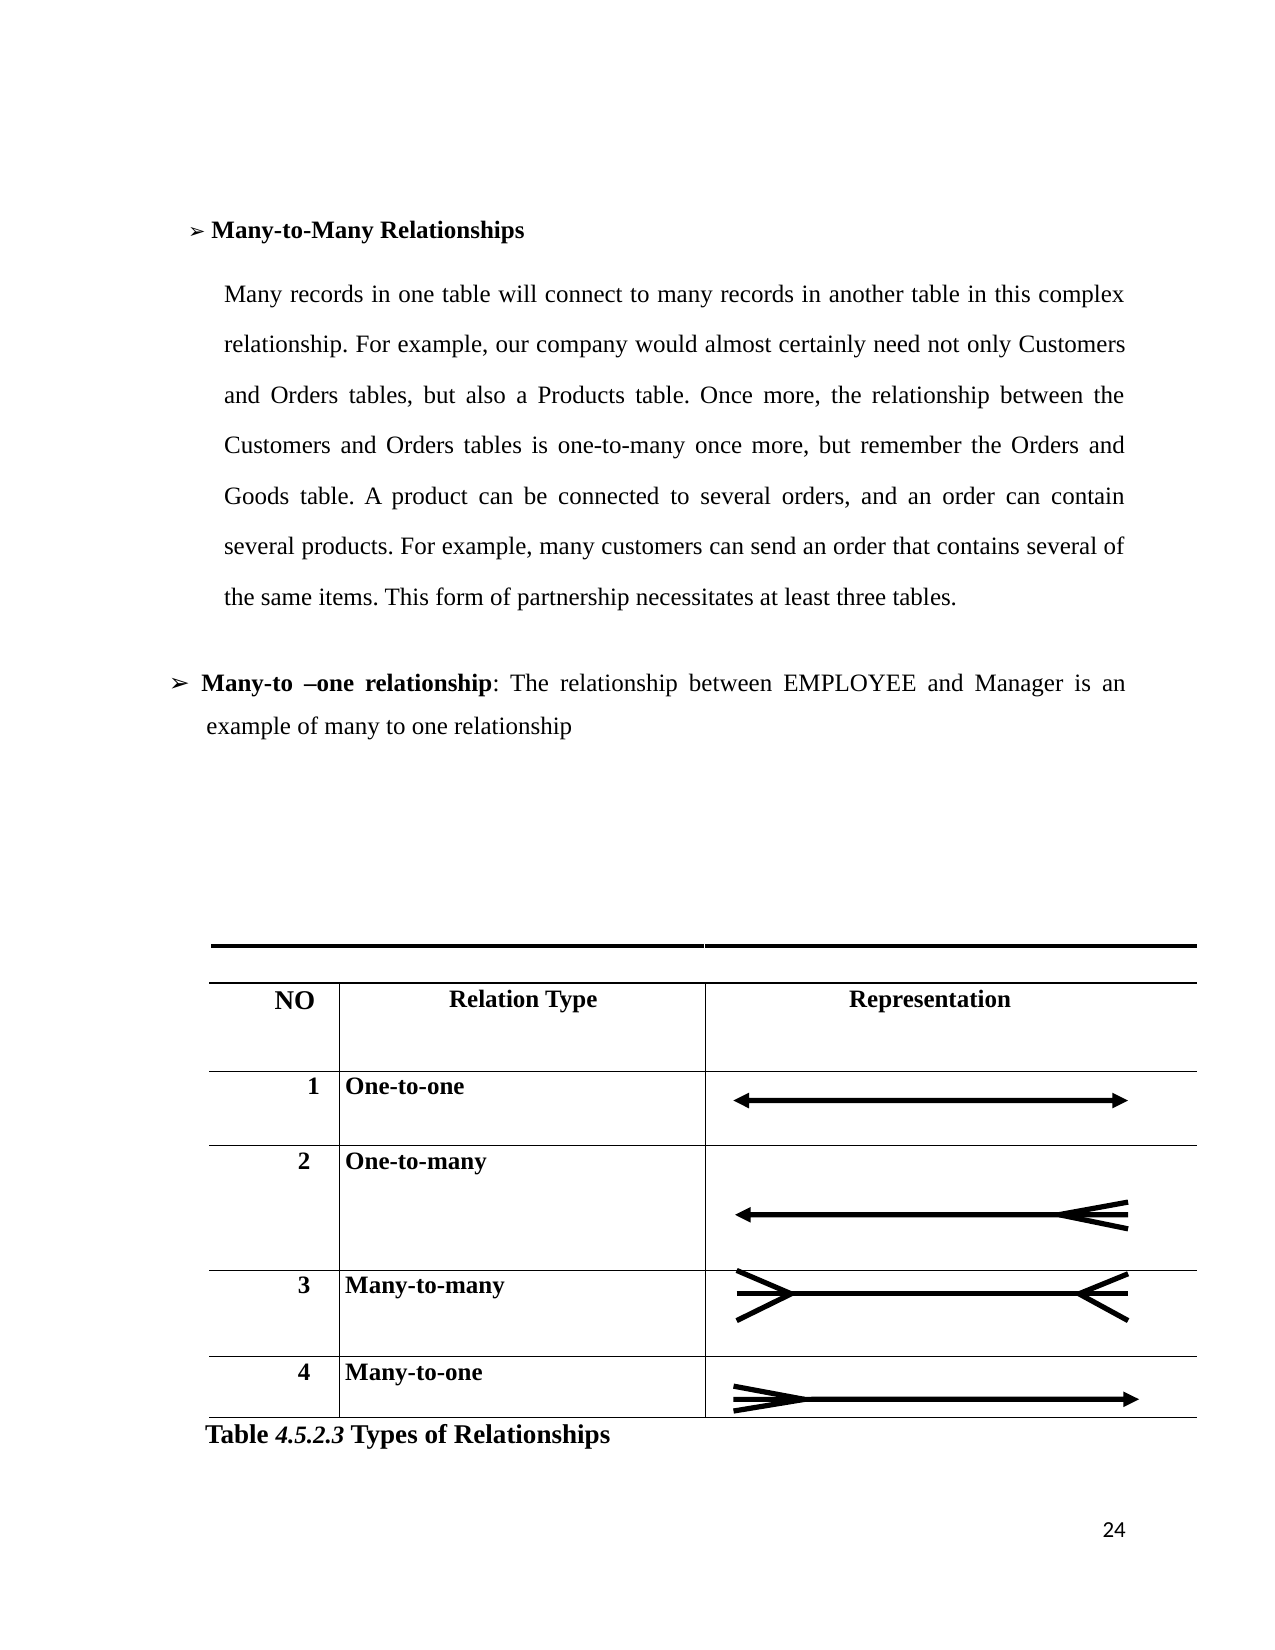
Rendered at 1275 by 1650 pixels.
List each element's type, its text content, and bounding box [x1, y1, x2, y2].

text Many records in one table will connect to many records in another table in this complex relationship. For example, our company would almost certainly need not only Customers and Orders tables, but also a Products table. Once more, the relationship between the Customers and Orders tables is one-to-many once more, but remember the Orders and Goods table. A product can be connected to several orders, and an order can contain several products. For example, many customers can send an order that contains several of the same items. This form of partnership necessitates at least three tables. [224, 279, 1126, 611]
subtitle Table 4.5.2.3 Types of Relationships [148, 1418, 1127, 1449]
table_cell [706, 1357, 1197, 1417]
table_cell 2 [209, 1146, 339, 1270]
table_cell One-to-one [340, 1072, 705, 1145]
table_header Relation Type [340, 984, 705, 1071]
table_cell [706, 1146, 1197, 1270]
table_cell [706, 1072, 1197, 1145]
table_header NO [209, 984, 339, 1071]
table_cell [706, 1271, 1197, 1356]
table_cell 4 [209, 1357, 339, 1417]
table_cell Many-to-one [340, 1357, 705, 1417]
table_header Representation [706, 984, 1197, 1071]
table_cell Many-to-many [340, 1271, 705, 1356]
table_cell One-to-many [340, 1146, 705, 1270]
subtitle ➢ Many-to-Many Relationships [188, 216, 1127, 245]
text ➢ Many-to –one relationship: The relationship between EMPLOYEE and Manager is an example of many to one relationship [168, 664, 1126, 740]
table_cell 1 [209, 1072, 339, 1145]
table_cell 3 [209, 1271, 339, 1356]
